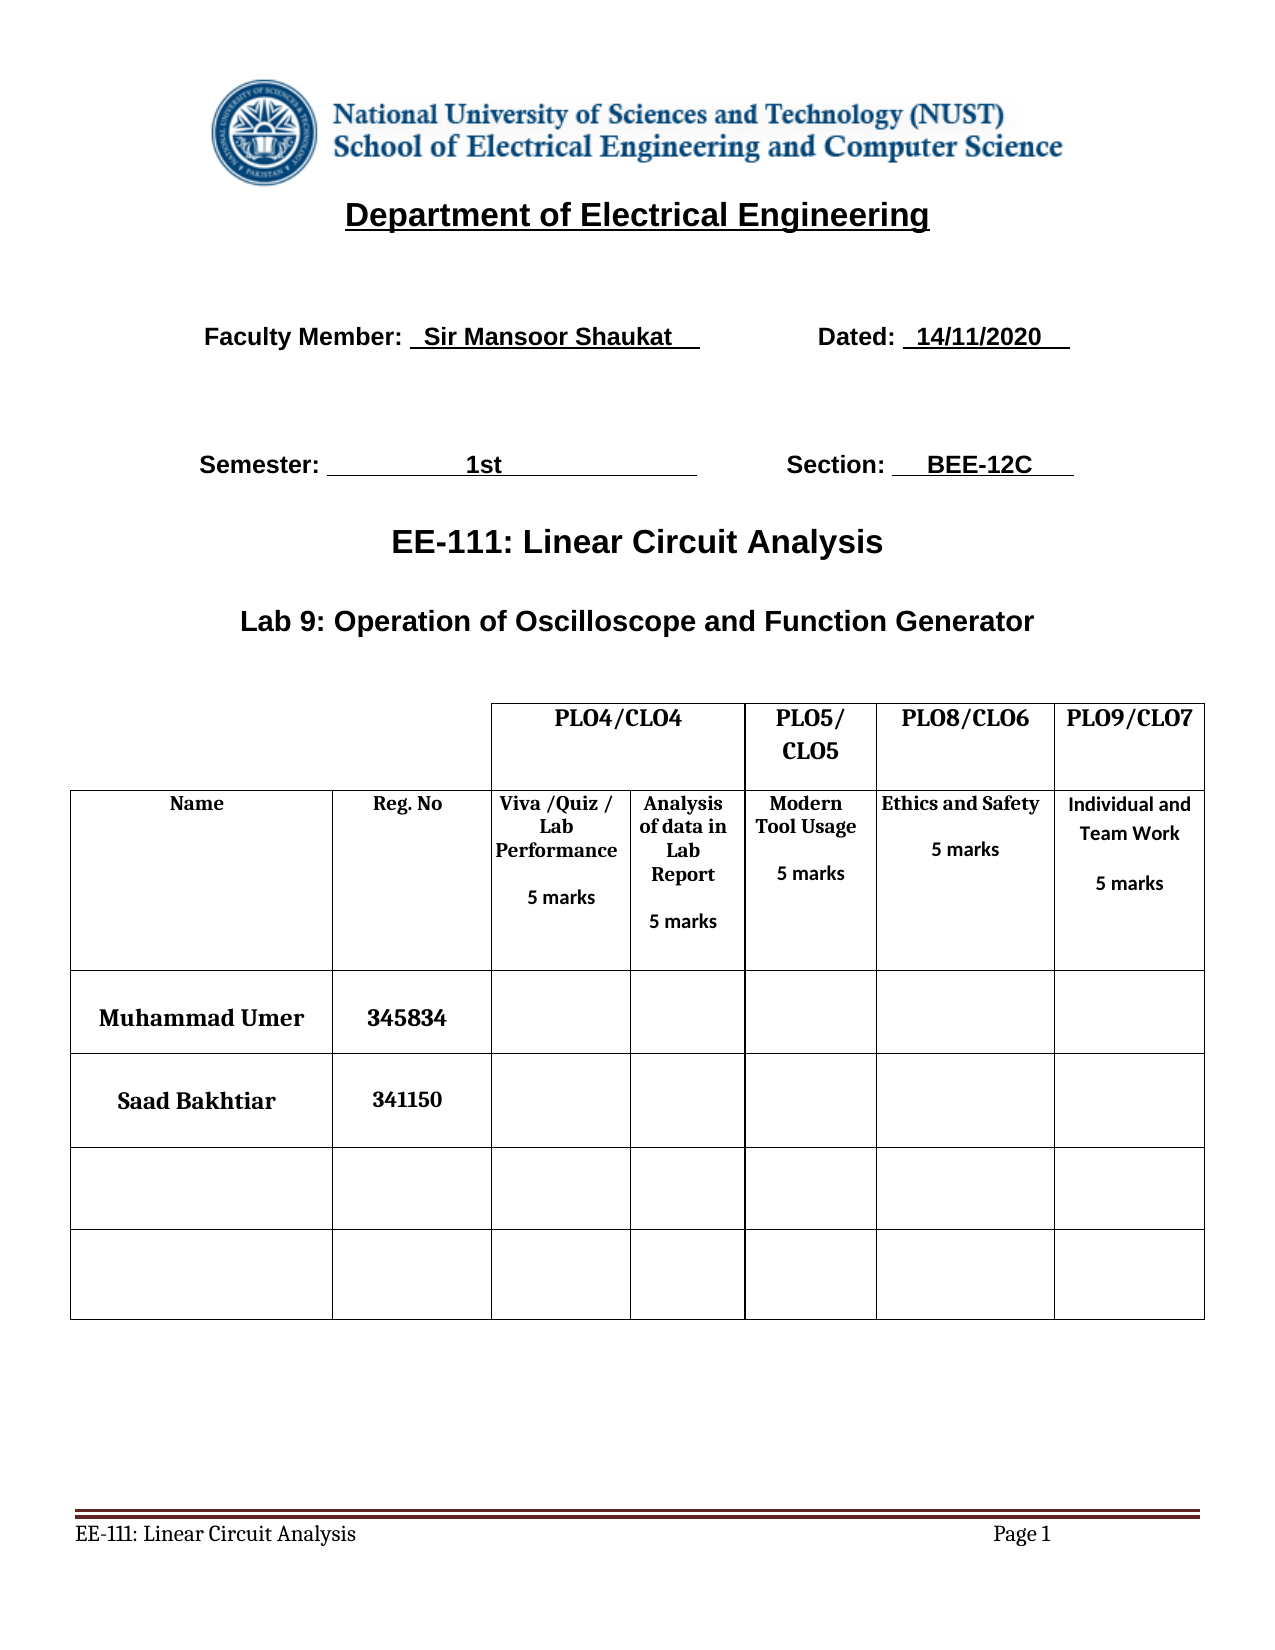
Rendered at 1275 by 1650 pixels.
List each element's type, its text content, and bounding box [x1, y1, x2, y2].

table_cell [877, 971, 1054, 1053]
table_cell Saad Bakhtiar [71, 1054, 332, 1147]
table_cell Ethics and Safety 5 marks [877, 791, 1054, 970]
table_header PLO5/CLO5 [746, 704, 876, 790]
table_cell [71, 1230, 332, 1319]
table_cell [877, 1054, 1054, 1147]
table_cell [1055, 1148, 1204, 1229]
table_cell 341150 [333, 1054, 491, 1147]
picture [200, 75, 1075, 196]
table_cell Muhammad Umer [71, 971, 332, 1053]
table_cell [631, 971, 744, 1053]
text EE-111: Linear Circuit Analysis [75, 522, 1200, 560]
table_cell [877, 1148, 1054, 1229]
text Semester: 1st Section: BEE-12C  [73, 450, 1200, 479]
table_cell [1055, 971, 1204, 1053]
text Lab 9: Operation of Oscilloscope and Function Generator [75, 604, 1200, 638]
table_cell [1055, 1230, 1204, 1319]
table_cell [333, 1230, 491, 1319]
table_cell [492, 1230, 630, 1319]
table_cell [1055, 1054, 1204, 1147]
table_cell [492, 971, 630, 1053]
table_cell [877, 1230, 1054, 1319]
table_cell Name [71, 791, 332, 970]
table_header PLO8/CLO6 [877, 704, 1054, 790]
text Faculty Member: Sir Mansoor Shaukat Dated: 14/11/2020  [73, 322, 1200, 351]
table_cell Individual and Team Work 5 marks [1055, 791, 1204, 970]
table_header PLO9/CLO7 [1055, 704, 1204, 790]
table_cell Viva /Quiz / Lab Performance 5 marks [492, 791, 630, 970]
table_cell [631, 1148, 744, 1229]
table_cell [71, 1148, 332, 1229]
table_cell [746, 1054, 876, 1147]
table_cell [492, 1148, 630, 1229]
table_cell [746, 1148, 876, 1229]
table_cell 345834 [333, 971, 491, 1053]
table_cell [492, 1054, 630, 1147]
table_cell [746, 971, 876, 1053]
table_cell [631, 1054, 744, 1147]
table_cell Modern Tool Usage 5 marks [746, 791, 876, 970]
table_cell [333, 1148, 491, 1229]
text Department of Electrical Engineering [75, 195, 1200, 234]
table_cell [631, 1230, 744, 1319]
table_cell Reg. No [333, 791, 491, 970]
table_cell Analysis of data in Lab Report 5 marks [631, 791, 744, 970]
table_header PLO4/CLO4 [492, 704, 744, 790]
table_cell [746, 1230, 876, 1319]
